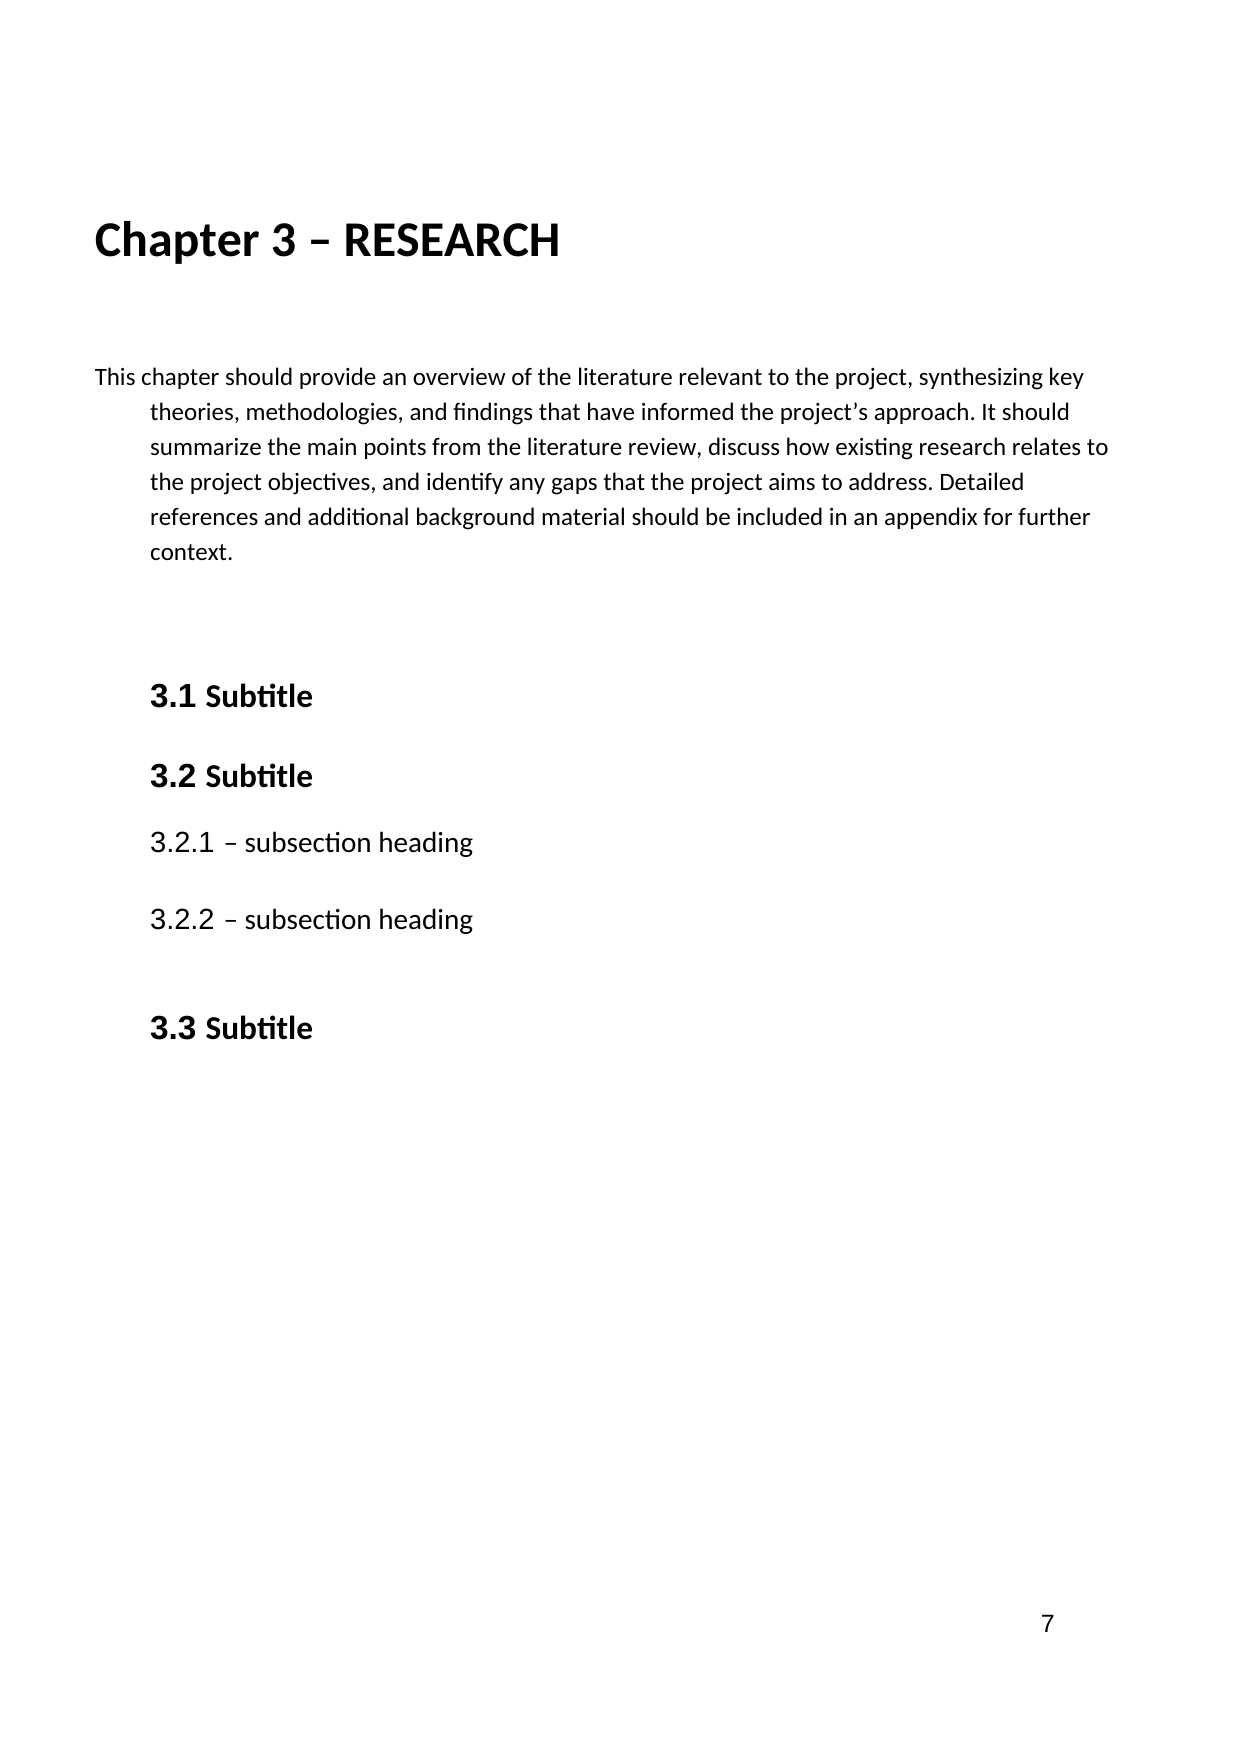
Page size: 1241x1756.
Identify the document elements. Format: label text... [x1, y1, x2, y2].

text This chapter should provide an overview of the literature relevant to the project, synthesizing key theories, methodologies, and findings that have informed the project’s approach. It should summarize the main points from the literature review, discuss how existing research relates to the project objectives, and identify any gaps that the project aims to address. Detailed references and additional background material should be included in an appendix for further context. [94, 361, 1127, 567]
list – subsection heading [150, 901, 1109, 936]
list – subsection heading [150, 824, 1109, 860]
subtitle Subtitle [150, 675, 1109, 716]
subtitle Subtitle [150, 755, 1109, 796]
subtitle Subtitle [150, 1007, 1109, 1047]
text Chapter 3 – RESEARCH [94, 208, 779, 269]
